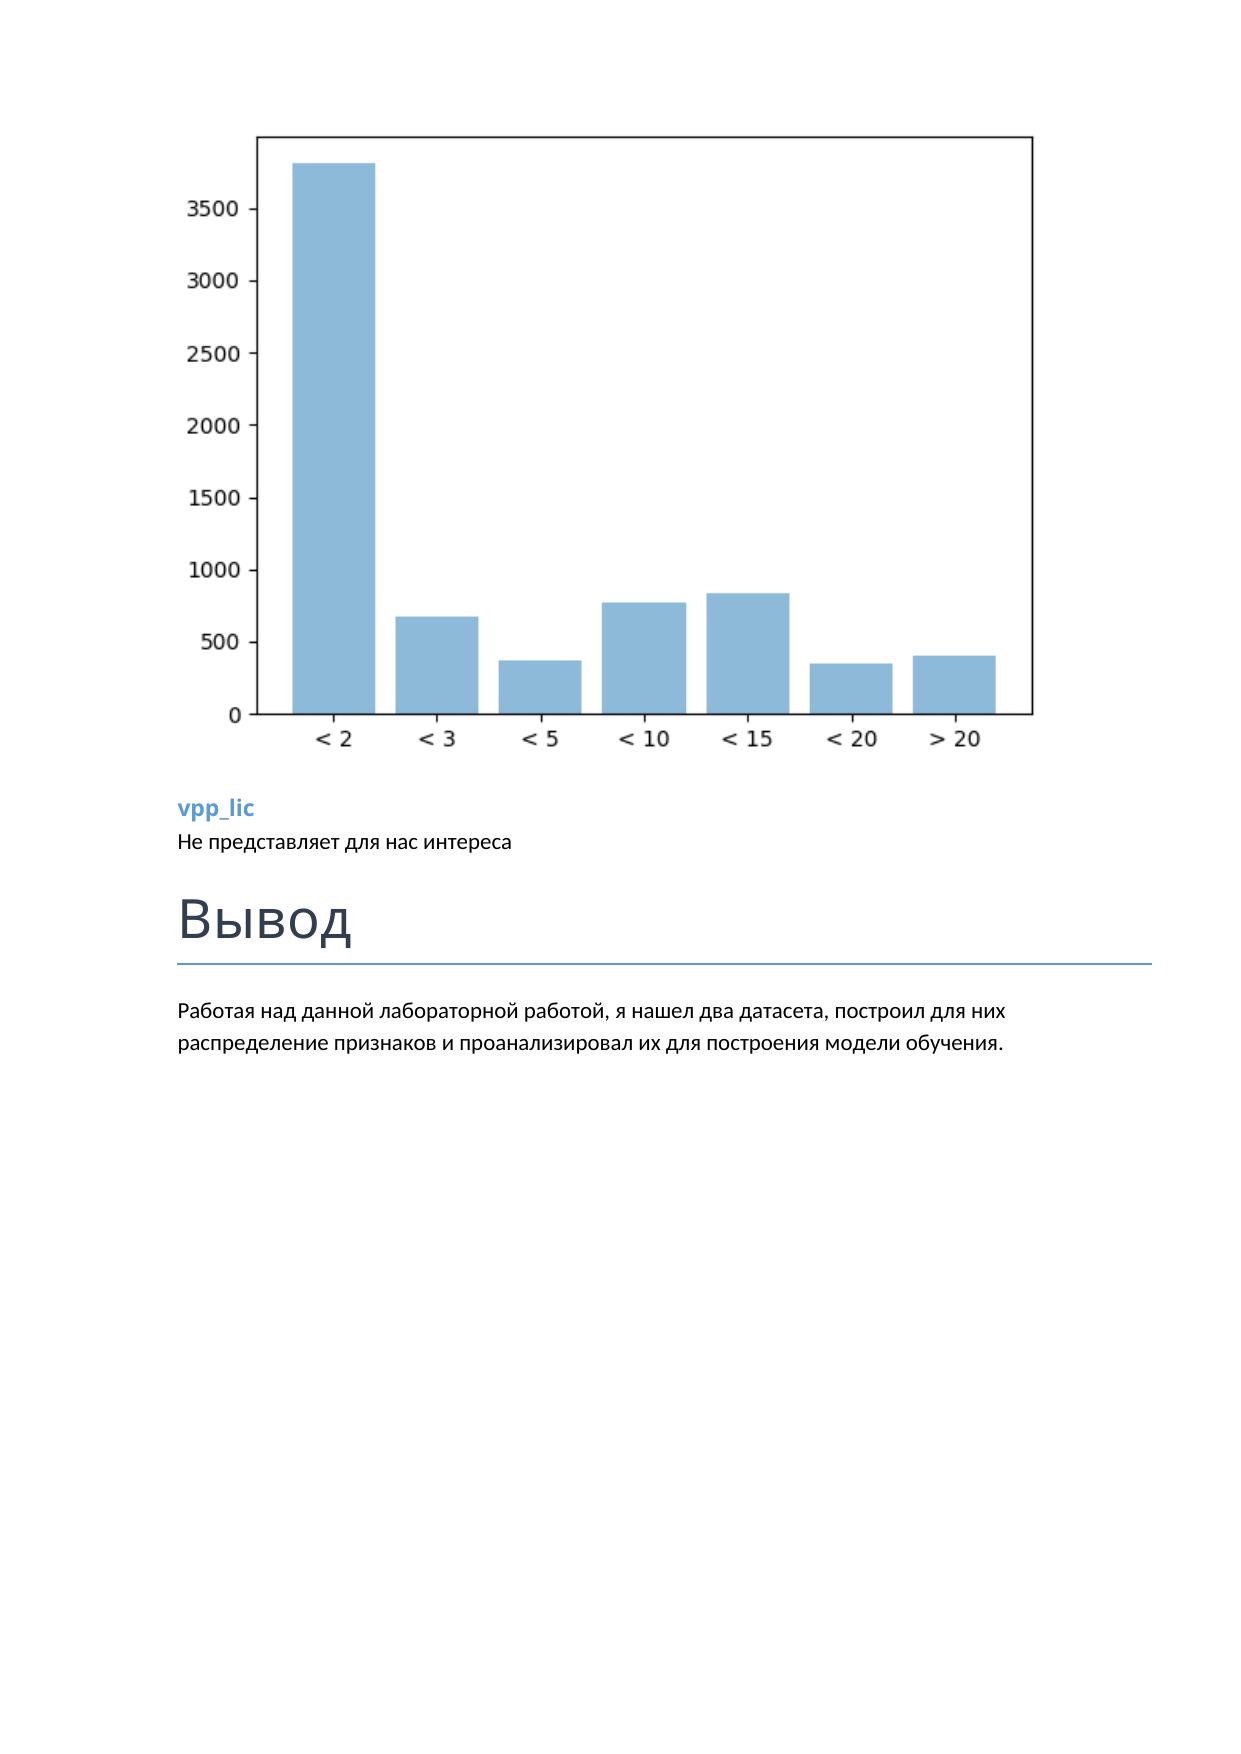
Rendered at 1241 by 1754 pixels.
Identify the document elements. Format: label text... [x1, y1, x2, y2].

title Вывод [177, 881, 1152, 963]
text Не представляет для нас интереса [177, 827, 1152, 856]
text Работая над данной лабораторной работой, я нашел два датасета, построил для них распределение признаков и проанализировал их для построения модели обучения. [177, 996, 1152, 1056]
subtitle vpp_lic [177, 792, 1152, 823]
picture [177, 118, 1046, 767]
